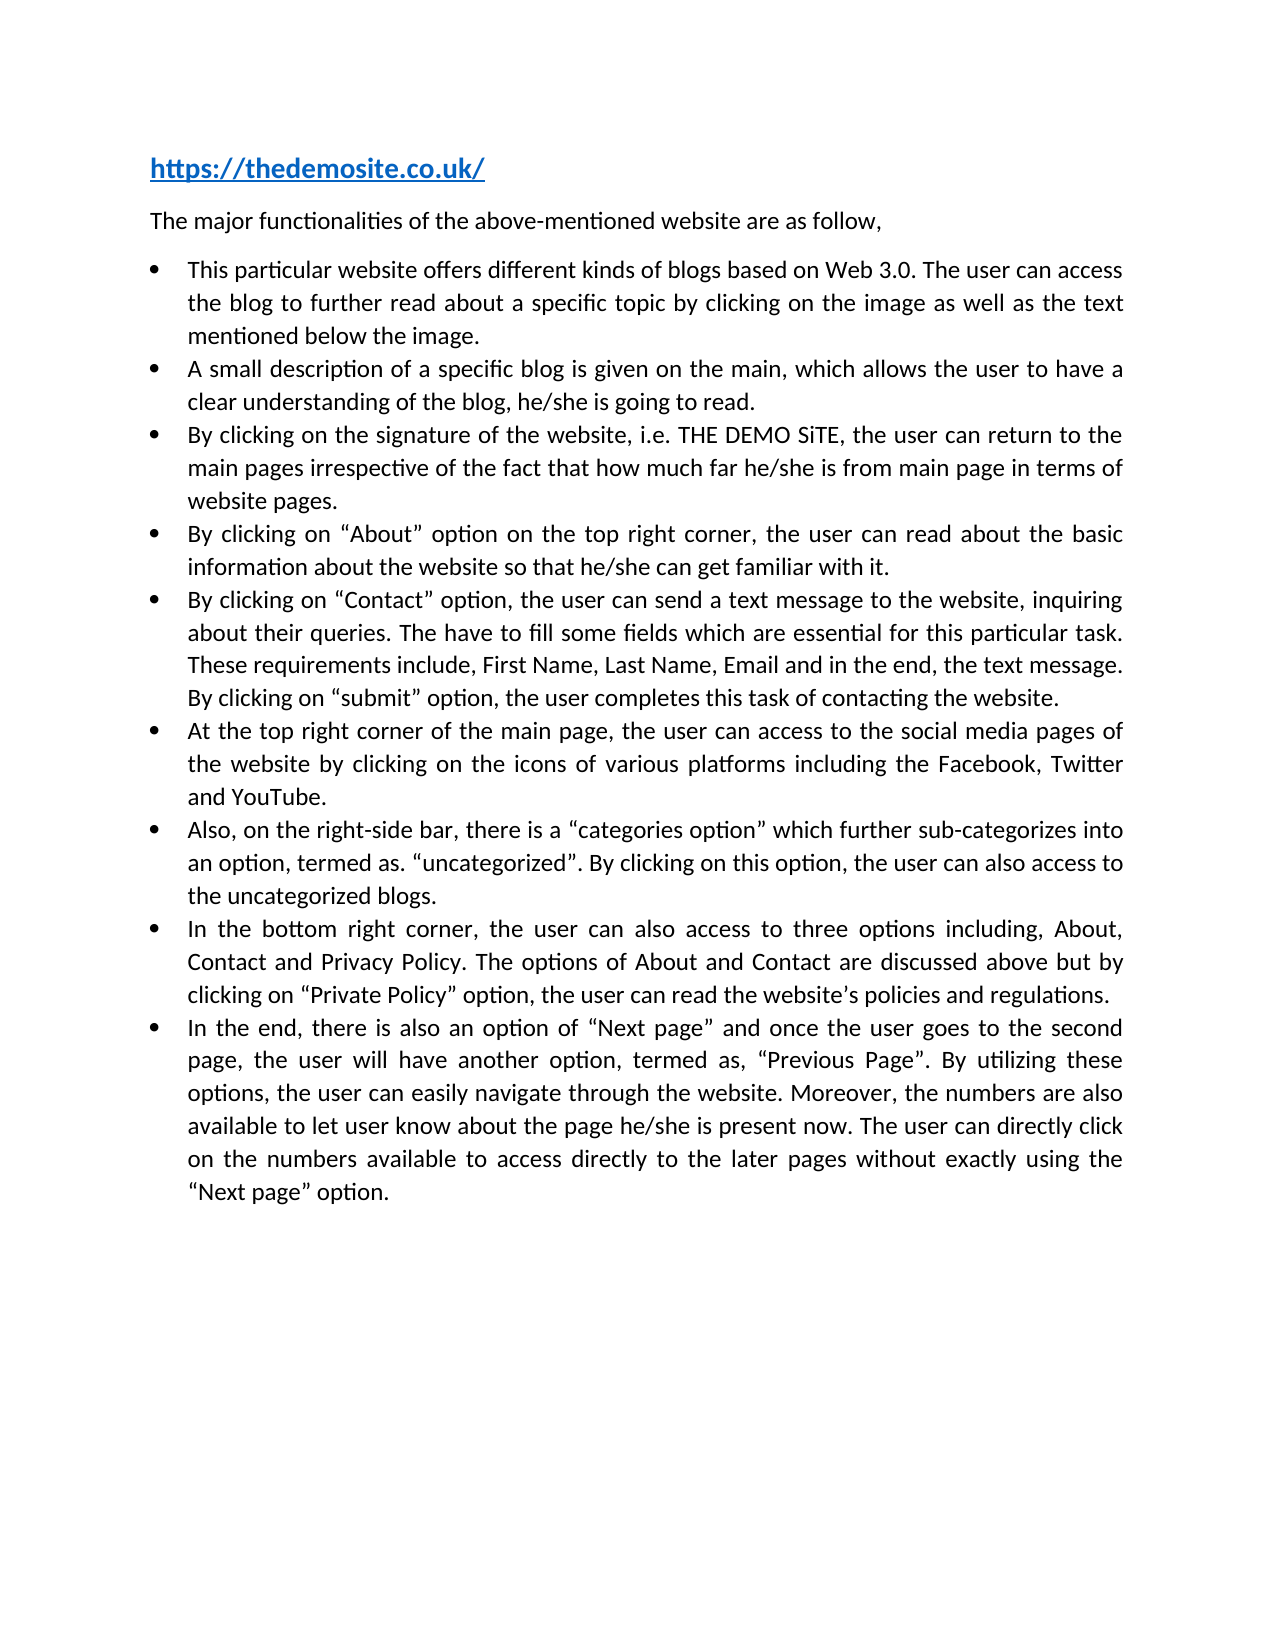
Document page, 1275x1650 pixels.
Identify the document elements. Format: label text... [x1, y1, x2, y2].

list Also, on the right-side bar, there is a “categories option” which further sub-categorizes into an option, termed as. “uncategorized”. By clicking on this option, the user can also access to the uncategorized blogs. [150, 814, 1125, 911]
text The major functionalities of the above-mentioned website are as follow, [150, 205, 1125, 236]
text https://thedemosite.co.uk/ [150, 150, 1125, 186]
list By clicking on “Contact” option, the user can send a text message to the website, inquiring about their queries. The have to fill some fields which are essential for this particular task. These requirements include, First Name, Last Name, Email and in the end, the text message. By clicking on “submit” option, the user completes this task of contacting the website. [150, 584, 1125, 713]
list A small description of a specific blog is given on the main, which allows the user to have a clear understanding of the blog, he/she is going to read. [150, 353, 1125, 417]
list This particular website offers different kinds of blogs based on Web 3.0. The user can access the blog to further read about a specific topic by clicking on the image as well as the text mentioned below the image. [150, 255, 1125, 351]
list In the bottom right corner, the user can also access to three options including, About, Contact and Privacy Policy. The options of About and Contact are discussed above but by clicking on “Private Policy” option, the user can read the website’s policies and regulations. [150, 913, 1125, 1009]
list By clicking on the signature of the website, i.e. THE DEMO SiTE, the user can return to the main pages irrespective of the fact that how much far he/she is from main page in terms of website pages. [150, 419, 1125, 516]
list In the end, there is also an option of “Next page” and once the user goes to the second page, the user will have another option, termed as, “Previous Page”. By utilizing these options, the user can easily navigate through the website. Moreover, the numbers are also available to let user know about the page he/she is present now. The user can directly click on the numbers available to access directly to the later pages without exactly using the “Next page” option. [150, 1012, 1125, 1207]
list By clicking on “About” option on the top right corner, the user can read about the basic information about the website so that he/she can get familiar with it. [150, 518, 1125, 581]
list At the top right corner of the main page, the user can access to the social media pages of the website by clicking on the icons of various platforms including the Facebook, Twitter and YouTube. [150, 716, 1125, 812]
